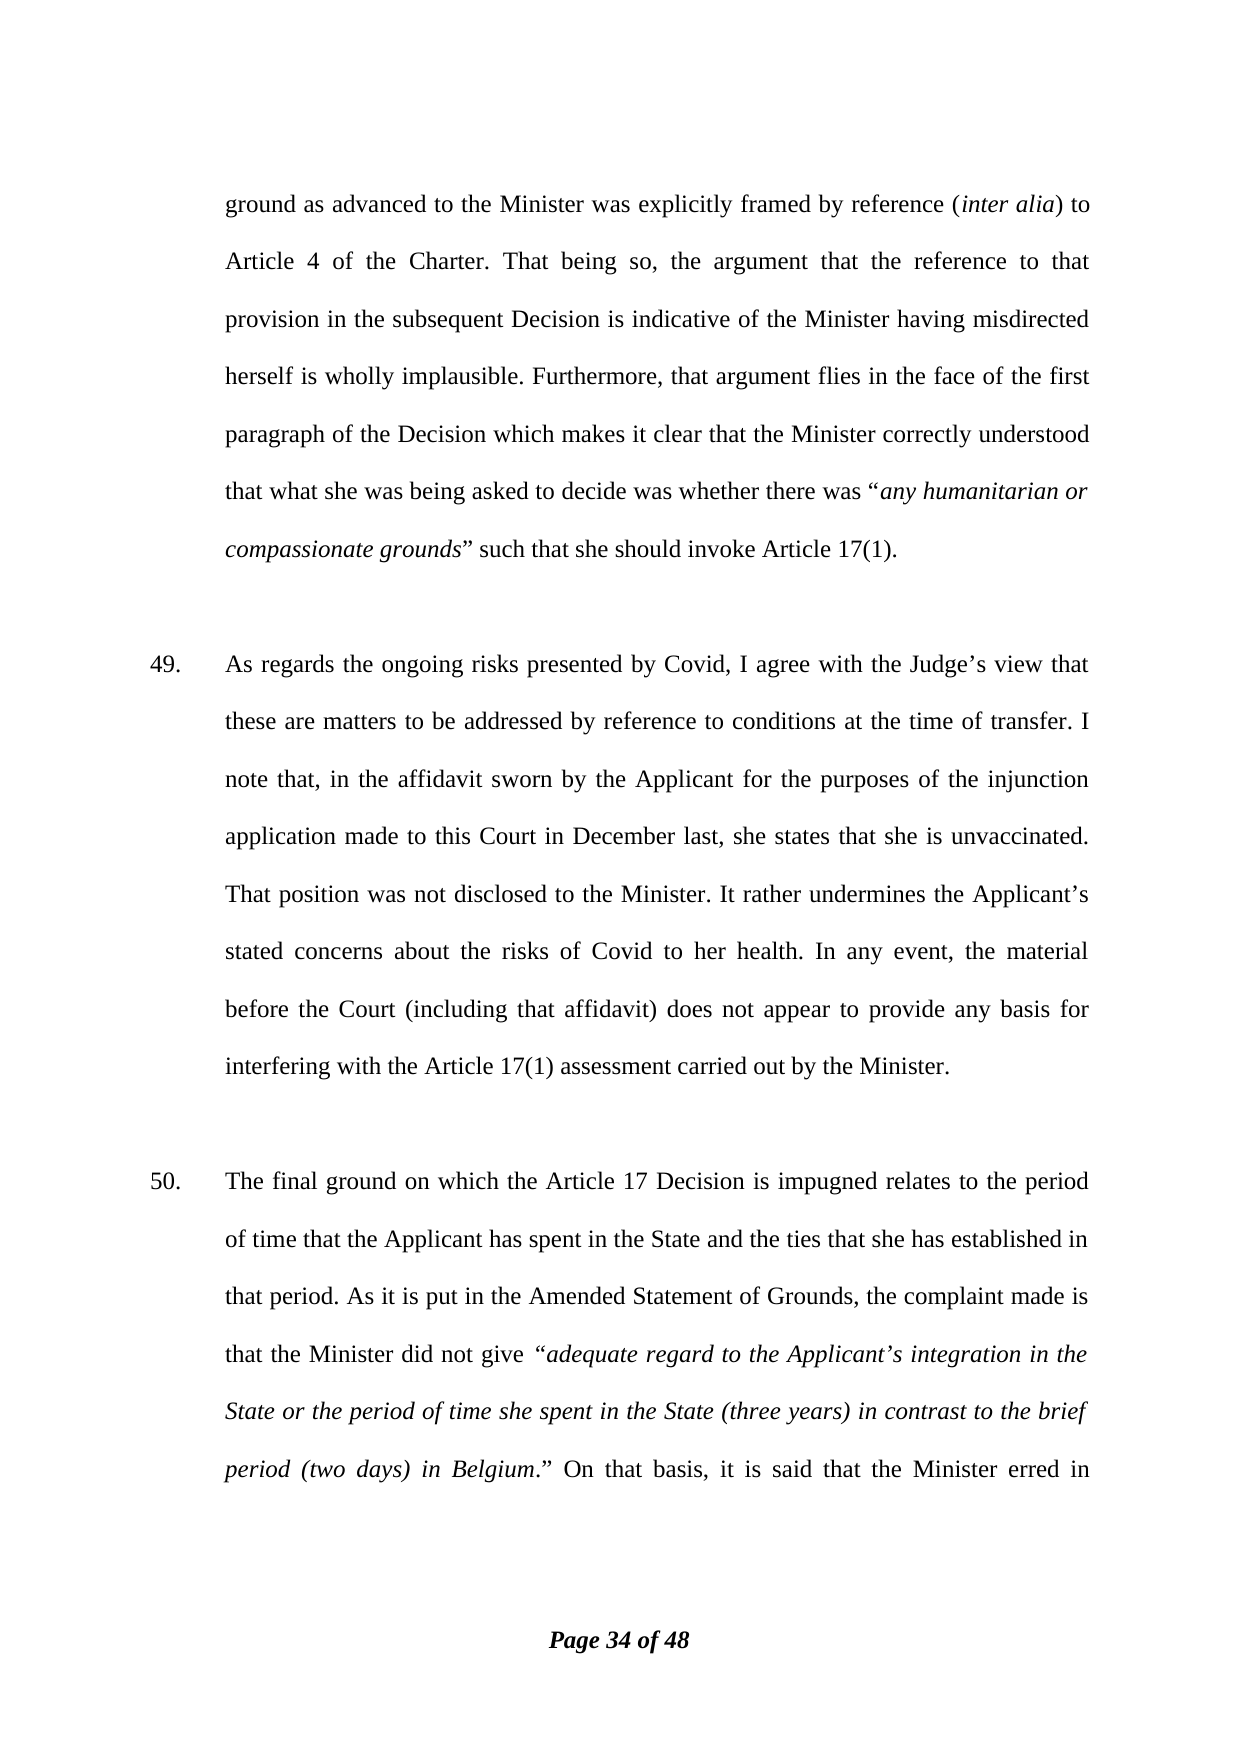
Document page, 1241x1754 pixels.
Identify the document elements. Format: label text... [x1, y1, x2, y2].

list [150, 1166, 1090, 1483]
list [150, 189, 1090, 563]
list As regards the ongoing risks presented by Covid, I agree with the Judge’s view that these are matters to be addressed by reference to conditions at the time of transfer. I note that, in the affidavit sworn by the Applicant for the purposes of the injunction application made to this Court in December last, she states that she is unvaccinated. That position was not disclosed to the Minister. It rather undermines the Applicant’s stated concerns about the risks of Covid to her health. In any event, the material before the Court (including that affidavit) does not appear to provide any basis for interfering with the Article 17(1) assessment carried out by the Minister. [150, 649, 1090, 1080]
